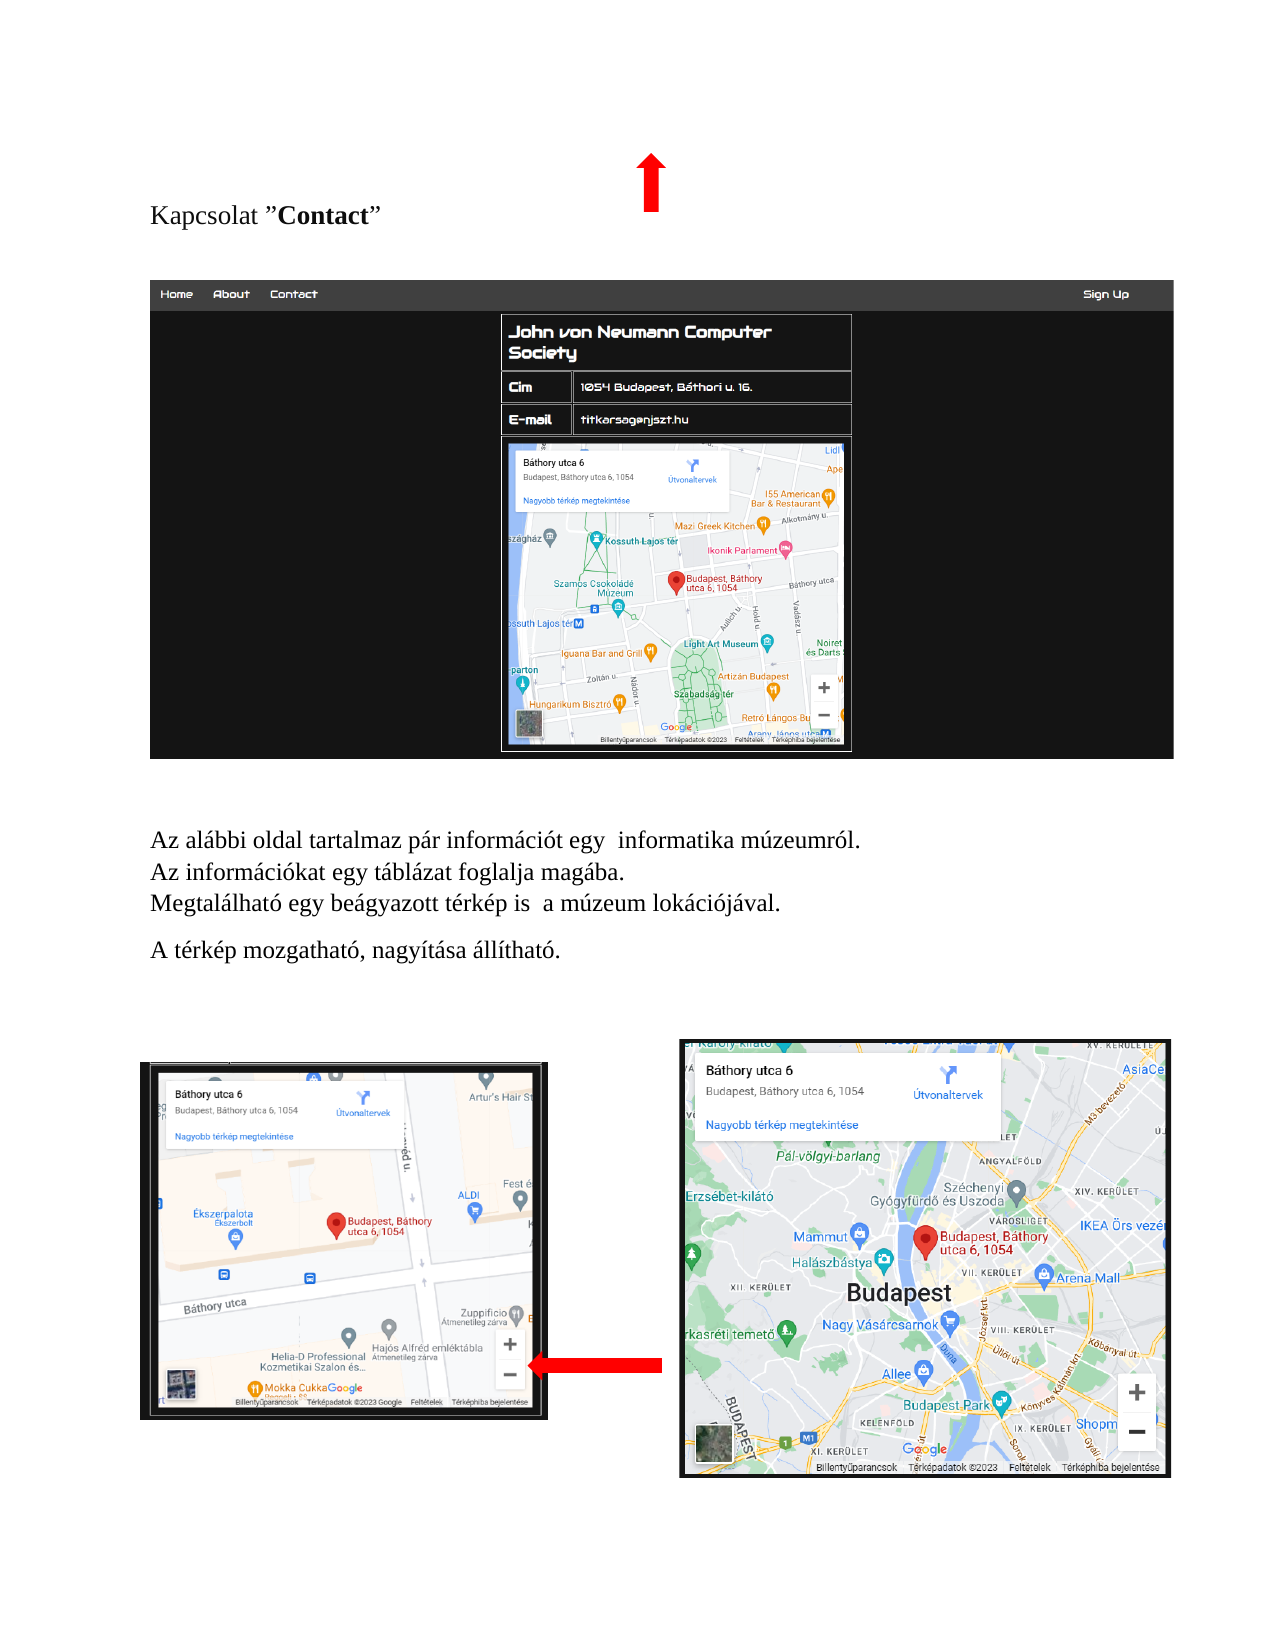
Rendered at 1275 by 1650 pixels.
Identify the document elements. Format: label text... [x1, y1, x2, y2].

picture [150, 280, 1174, 759]
subtitle Kapcsolat ”Contact” [150, 199, 1125, 230]
text Az alábbi oldal tartalmaz pár információt egy informatika múzeumról. Az információkat egy táblázat foglalja magába. Megtalálható egy beágyazott térkép is a múzeum lokációjával. [150, 826, 1125, 916]
picture [140, 1062, 548, 1420]
text A térkép mozgatható, nagyítása állítható. [150, 935, 1125, 964]
picture [679, 1039, 1172, 1478]
